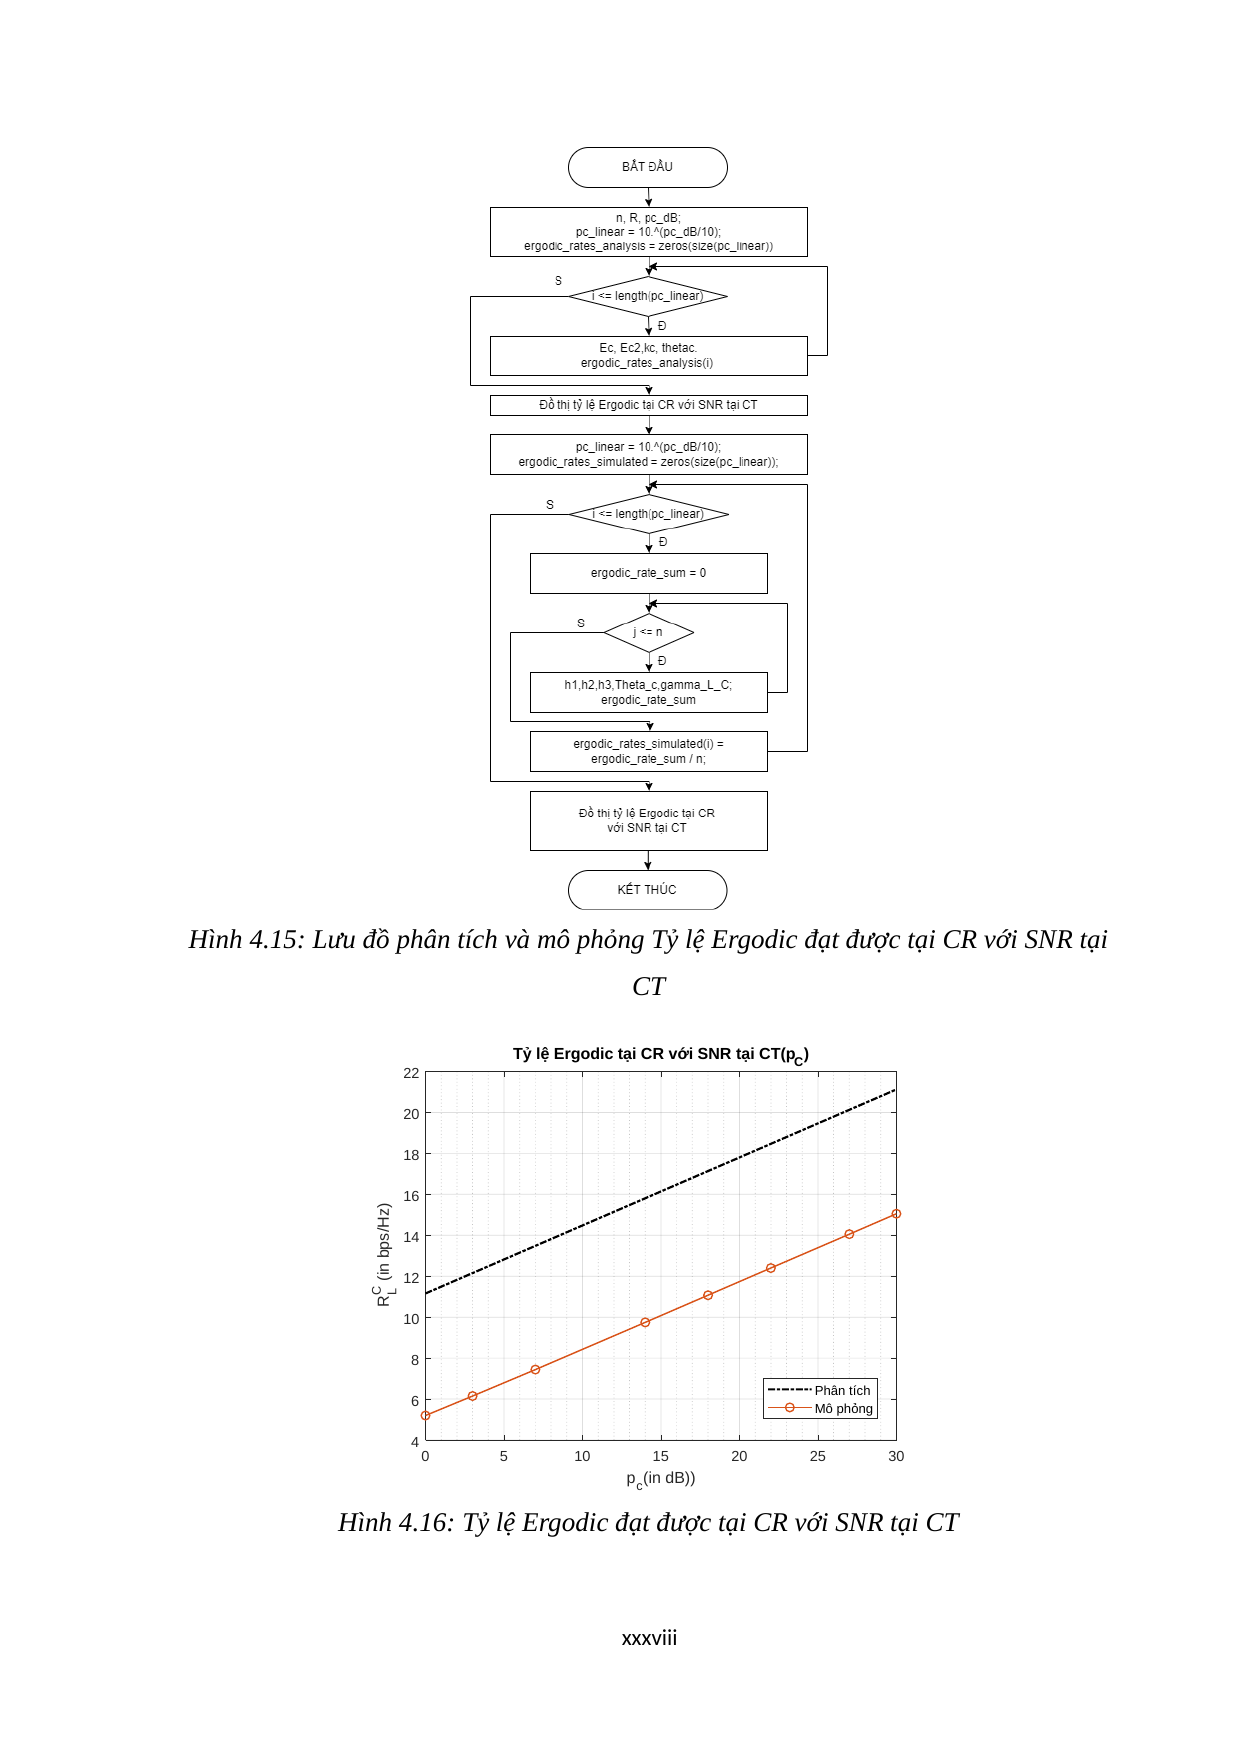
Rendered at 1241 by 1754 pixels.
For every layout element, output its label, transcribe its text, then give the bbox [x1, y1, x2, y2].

picture [463, 147, 836, 910]
